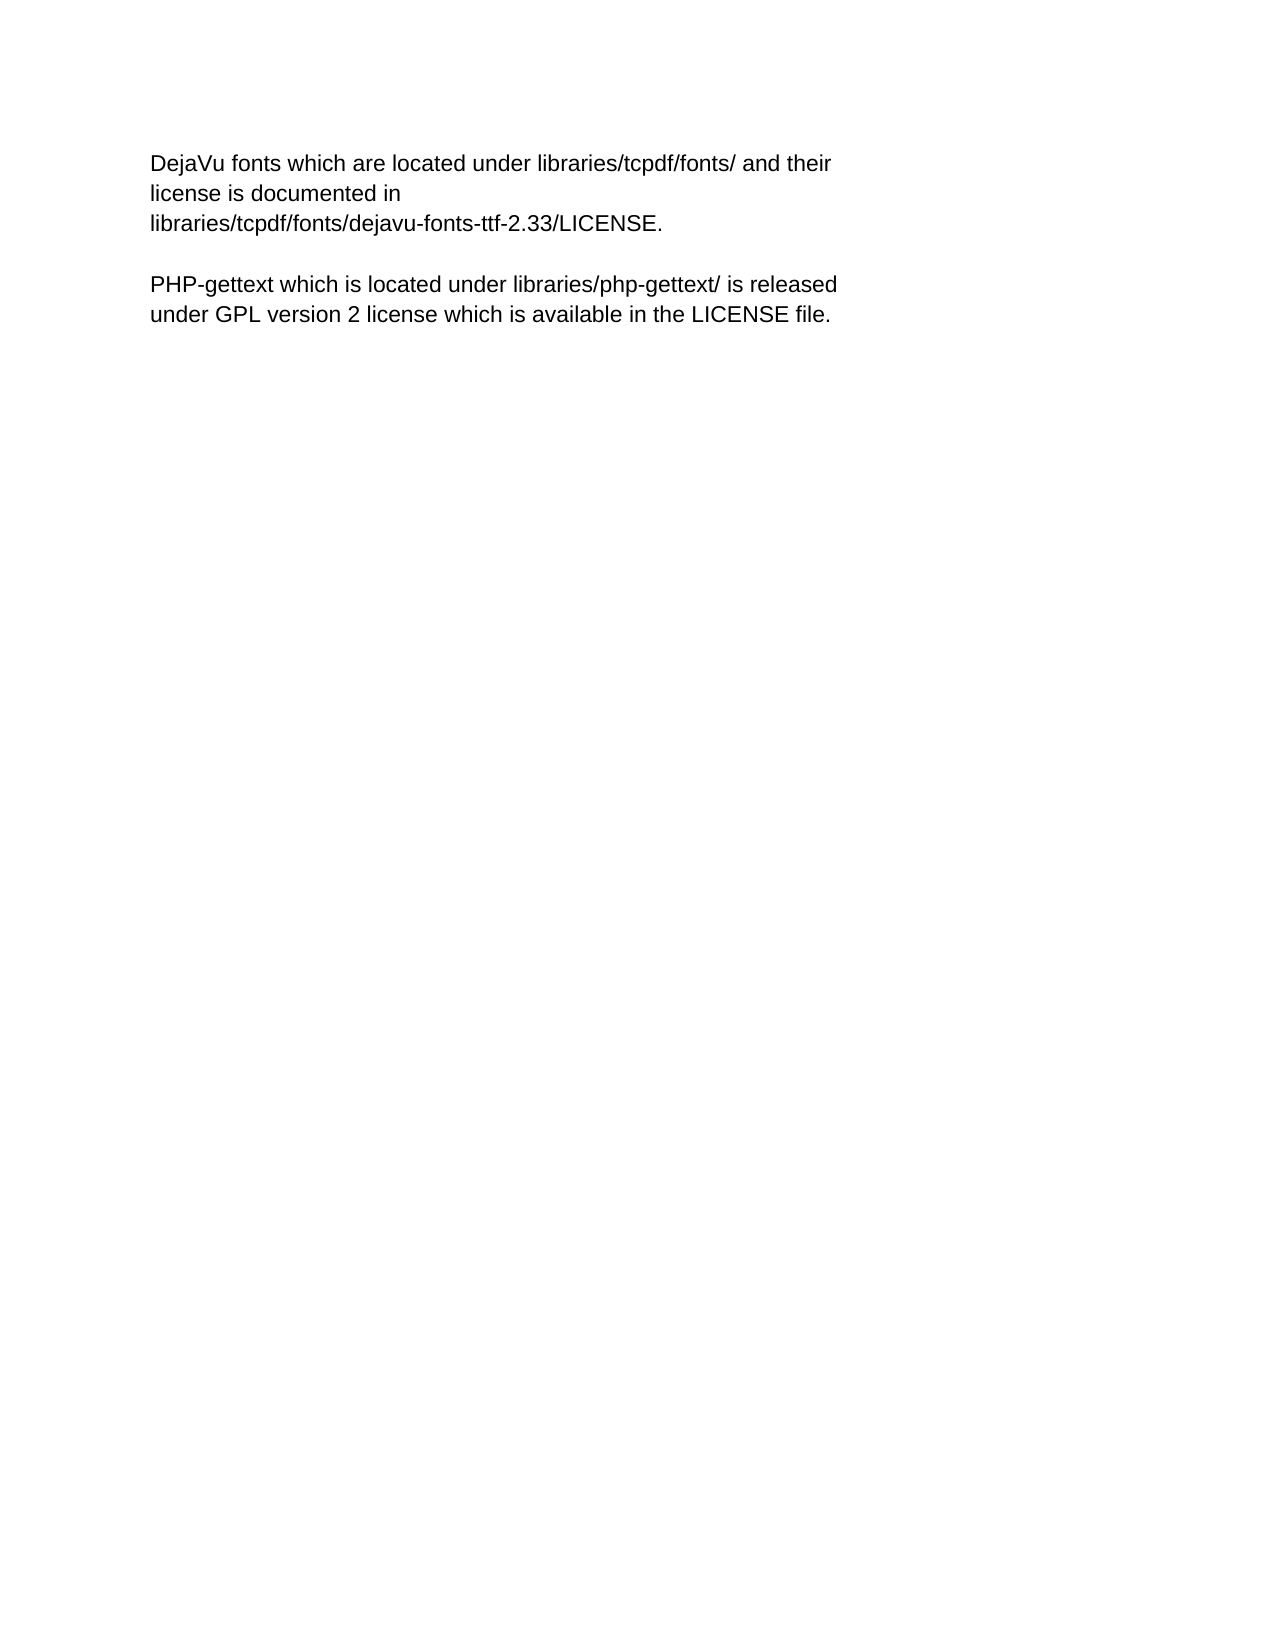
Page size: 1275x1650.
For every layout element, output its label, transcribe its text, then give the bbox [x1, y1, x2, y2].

text under GPL version 2 license which is available in the LICENSE file. [150, 301, 1125, 327]
text PHP-gettext which is located under libraries/php-gettext/ is released [150, 271, 1125, 297]
text libraries/tcpdf/fonts/dejavu-fonts-ttf-2.33/LICENSE. [150, 210, 1125, 237]
text DejaVu fonts which are located under libraries/tcpdf/fonts/ and their [150, 150, 1125, 176]
text license is documented in [150, 180, 1125, 207]
